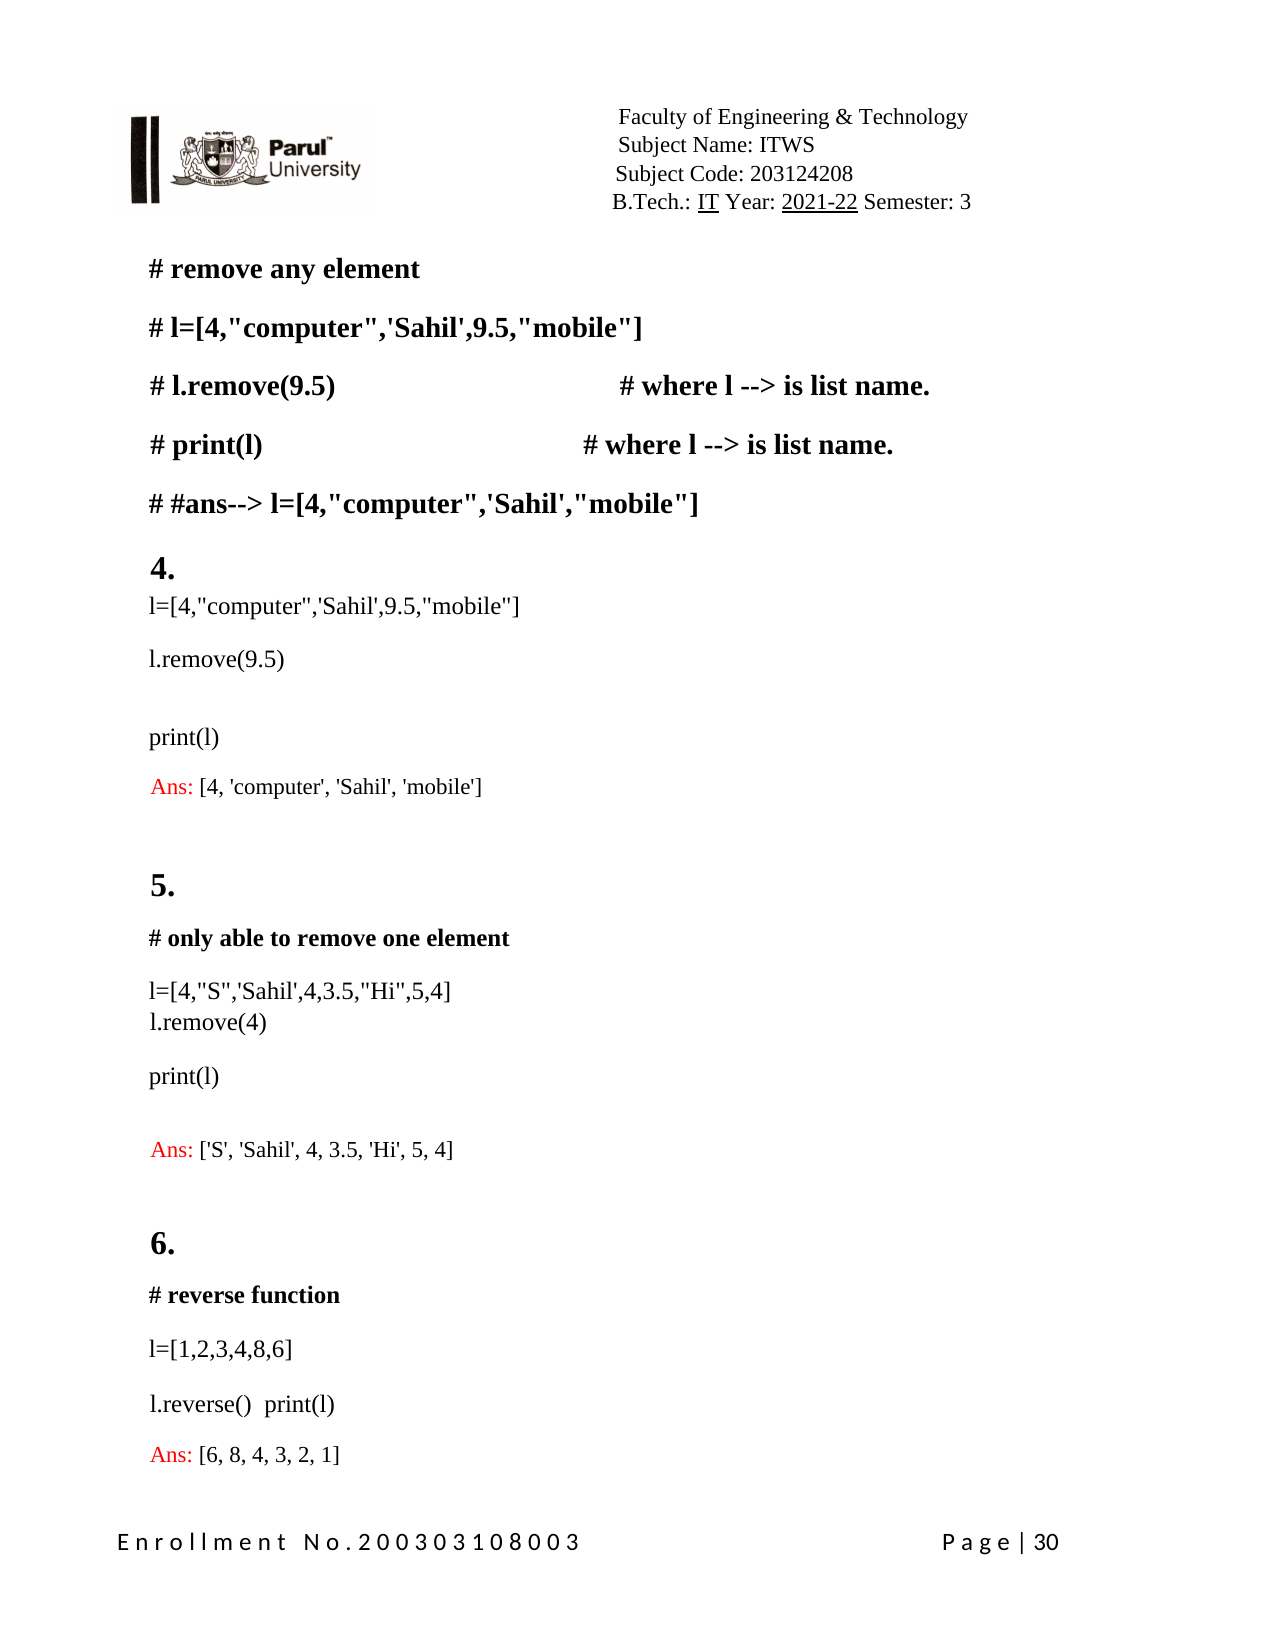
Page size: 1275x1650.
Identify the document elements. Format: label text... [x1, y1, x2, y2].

text l=[1,2,3,4,8,6] l.reverse() print(l) Ans: [6, 8, 4, 3, 2, 1] [148, 1334, 340, 1468]
text # l=[4,"computer",'Sahil',9.5,"mobile"] [148, 310, 1123, 343]
text # reverse function [148, 1280, 985, 1309]
text # #ans--> l=[4,"computer",'Sahil',"mobile"] [148, 486, 1123, 519]
text 4. [150, 548, 1123, 586]
text # print(l) # where l --> is list name. [117, 427, 1123, 461]
text l=[4,"S",'Sahil',4,3.5,"Hi",5,4] l.remove(4) [148, 976, 570, 1036]
picture [116, 104, 376, 213]
text 5. [150, 866, 1123, 904]
text Ans: [4, 'computer', 'Sahil', 'mobile'] [150, 773, 1123, 800]
text # l.remove(9.5) # where l --> is list name. [117, 368, 1123, 402]
text print(l) [148, 1061, 1123, 1089]
text # only able to remove one element [148, 923, 985, 952]
text l=[4,"computer",'Sahil',9.5,"mobile"] [148, 591, 1123, 620]
text Ans: ['S', 'Sahil', 4, 3.5, 'Hi', 5, 4] [150, 1136, 1123, 1162]
text print(l) [148, 722, 1123, 751]
text l.remove(9.5) [148, 644, 1123, 673]
text # remove any element [148, 251, 1123, 284]
text 6. [150, 1223, 1123, 1262]
